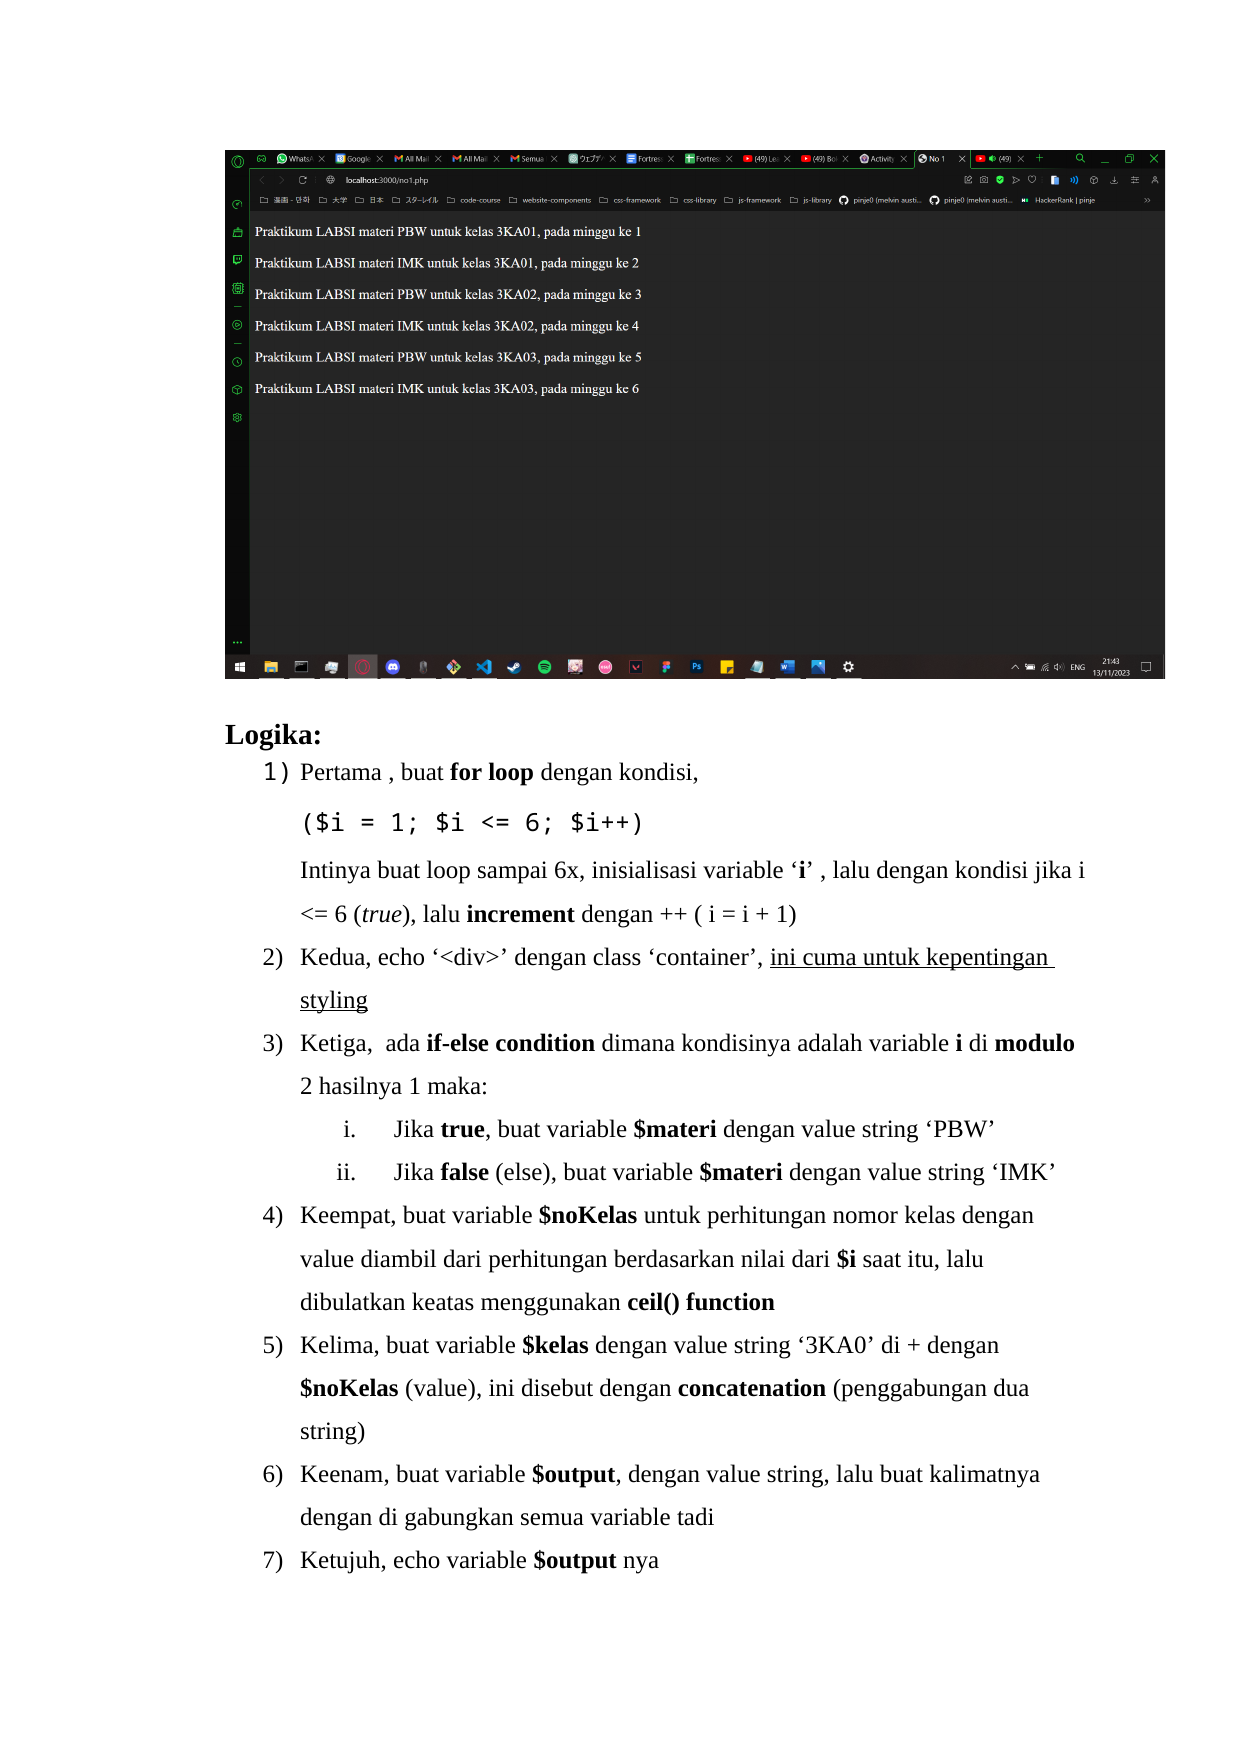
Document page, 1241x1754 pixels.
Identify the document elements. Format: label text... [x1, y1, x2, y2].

picture [225, 150, 1166, 679]
list Kelima, buat variable $kelas dengan value string ‘3KA0’ di + dengan $noKelas (value), ini disebut dengan concatenation (penggabungan dua string) [262, 1330, 1090, 1445]
list Jika false (else), buat variable $materi dengan value string ‘IMK’ [356, 1157, 1090, 1186]
list Ketujuh, echo variable $output nya [262, 1546, 1090, 1574]
list Pertama , buat for loop dengan kondisi, [262, 753, 1090, 787]
list Keempat, buat variable $noKelas untuk perhitungan nomor kelas dengan value diambil dari perhitungan berdasarkan nilai dari $i saat itu, lalu dibulatkan keatas menggunakan ceil() function [262, 1201, 1090, 1316]
list Intinya buat loop sampai 6x, inisialisasi variable ‘i’ , lalu dengan kondisi jika i <= 6 (true), lalu increment dengan ++ ( i = i + 1) [300, 856, 1090, 927]
list Logika: [225, 717, 1090, 751]
list ($i = 1; $i <= 6; $i++) [300, 804, 1090, 838]
list Ketiga, ada if-else condition dimana kondisinya adalah variable i di modulo 2 hasilnya 1 maka: [262, 1028, 1090, 1100]
list Keenam, buat variable $output, dengan value string, lalu buat kalimatnya dengan di gabungkan semua variable tadi [262, 1459, 1090, 1531]
list Kedua, echo ‘<div>’ dengan class ‘container’, ini cuma untuk kepentingan styling [262, 942, 1090, 1014]
list Jika true, buat variable $materi dengan value string ‘PBW’ [356, 1114, 1090, 1143]
